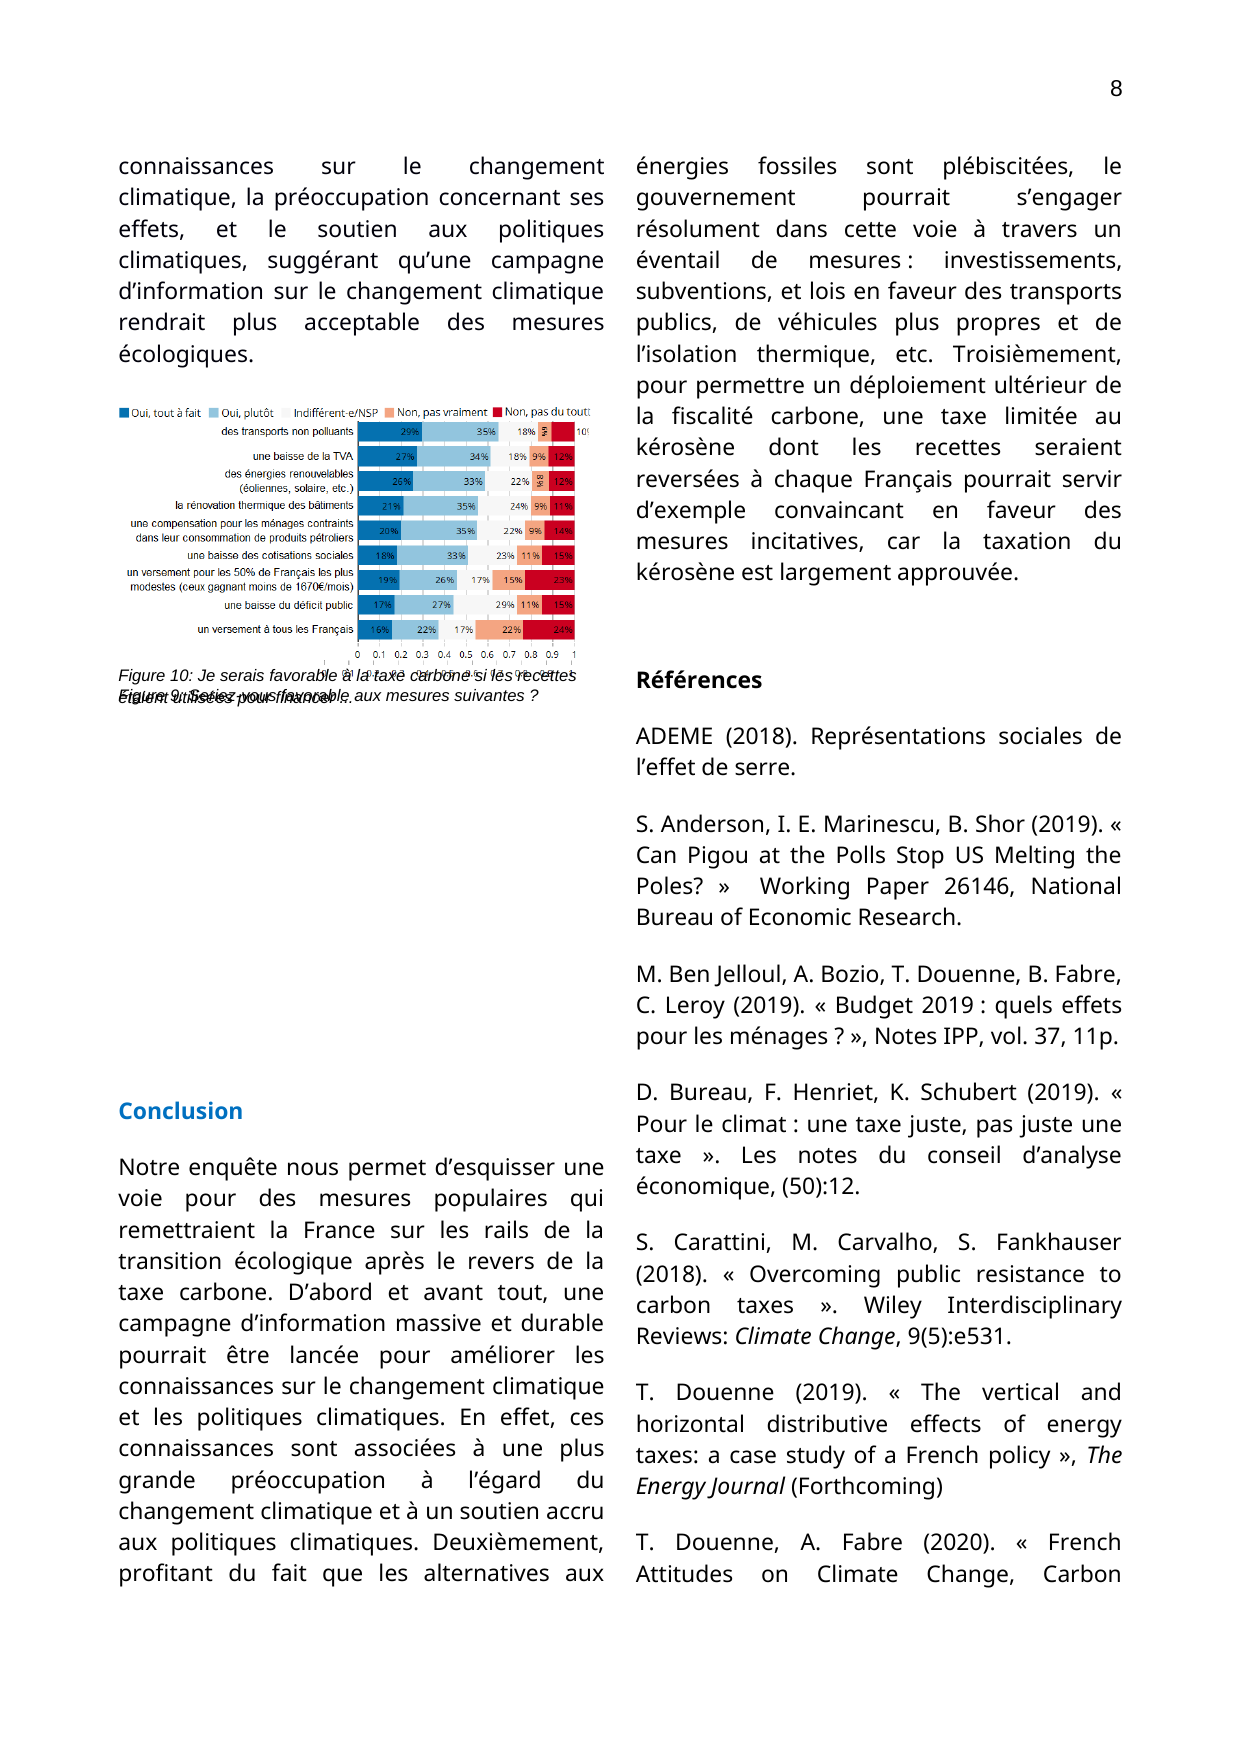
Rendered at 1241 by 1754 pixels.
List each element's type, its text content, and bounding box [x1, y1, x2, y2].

picture [181, 671, 187, 678]
text T. Douenne (2019). « The vertical and horizontal distributive effects of energy taxes: a case study of a French policy », The Energy Journal (Forthcoming) [636, 1376, 1122, 1501]
text Conclusion [118, 1095, 604, 1126]
text M. Ben Jelloul, A. Bozio, T. Douenne, B. Fabre, C. Leroy (2019). « Budget 2019 : quels effets pour les ménages ? », Notes IPP, vol. 37, 11p. [636, 958, 1122, 1051]
text D. Bureau, F. Henriet, K. Schubert (2019). « Pour le climat : une taxe juste, pas juste une taxe ». Les notes du conseil d’analyse économique, (50):12. [636, 1076, 1122, 1201]
picture [118, 406, 591, 678]
text ADEME (2018). Représentations sociales de l’effet de serre. [636, 720, 1122, 783]
text Notre enquête nous permet d’esquisser une voie pour des mesures populaires qui remettraient la France sur les rails de la transition écologique après le revers de la taxe carbone. D’abord et avant tout, une campagne d’information massive et durable pourrait être lancée pour améliorer les connaissances sur le changement climatique et les politiques climatiques. En effet, ces connaissances sont associées à une plus grande préoccupation à l’égard du changement climatique et à un soutien accru aux politiques climatiques. Deuxièmement, profitant du fait que les alternatives aux énergies fossiles sont plébiscitées, le gouvernement pourrait s’engager résolument dans cette voie à travers un éventail de mesures : investissements, subventions, et lois en faveur des transports publics, de véhicules plus propres et de l’isolation thermique, etc. Troisièmement, pour permettre un déploiement ultérieur de la fiscalité carbone, une taxe limitée au kérosène dont les recettes seraient reversées à chaque Français pourrait servir d’exemple convaincant en faveur des mesures incitatives, car la taxation du kérosène est largement approuvée. [118, 1151, 604, 1589]
text S. Anderson, I. E. Marinescu, B. Shor (2019). « Can Pigou at the Polls Stop US Melting the Poles? » Working Paper 26146, National Bureau of Economic Research. [636, 808, 1122, 933]
text Notre enquête nous permet d’esquisser une voie pour des mesures populaires qui remettraient la France sur les rails de la transition écologique après le revers de la taxe carbone. D’abord et avant tout, une campagne d’information massive et durable pourrait être lancée pour améliorer les connaissances sur le changement climatique et les politiques climatiques. En effet, ces connaissances sont associées à une plus grande préoccupation à l’égard du changement climatique et à un soutien accru aux politiques climatiques. Deuxièmement, profitant du fait que les alternatives aux énergies fossiles sont plébiscitées, le gouvernement pourrait s’engager résolument dans cette voie à travers un éventail de mesures : investissements, subventions, et lois en faveur des transports publics, de véhicules plus propres et de l’isolation thermique, etc. Troisièmement, pour permettre un déploiement ultérieur de la fiscalité carbone, une taxe limitée au kérosène dont les recettes seraient reversées à chaque Français pourrait servir d’exemple convaincant en faveur des mesures incitatives, car la taxation du kérosène est largement approuvée. [636, 150, 1122, 587]
text T. Douenne, A. Fabre (2020). « French Attitudes on Climate Change, Carbon Taxation and other Climate Policies », Ecological Economics [636, 1526, 1122, 1589]
text S. Carattini, M. Carvalho, S. Fankhauser (2018). « Overcoming public resistance to carbon taxes ». Wiley Interdisciplinary Reviews: Climate Change, 9(5):e531. [636, 1226, 1122, 1351]
text Références [636, 664, 1122, 695]
